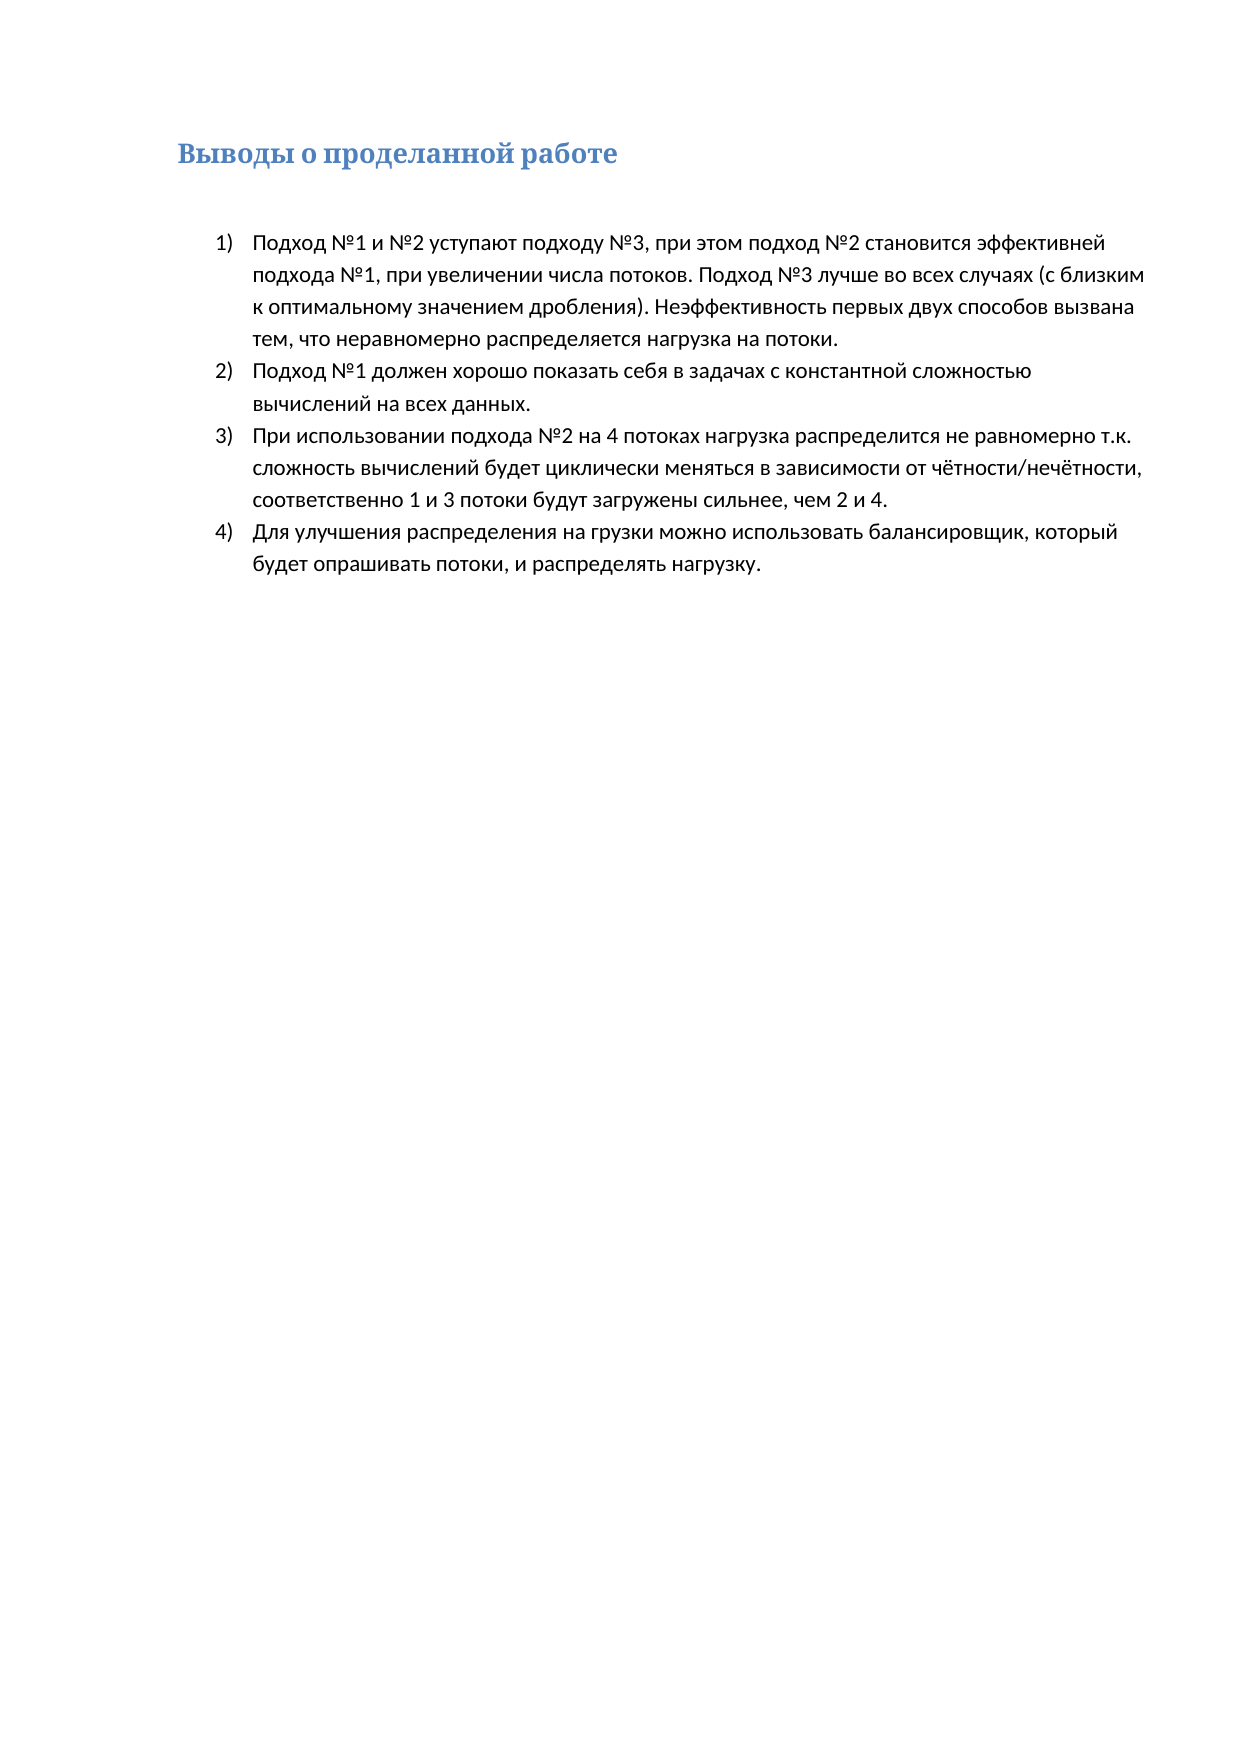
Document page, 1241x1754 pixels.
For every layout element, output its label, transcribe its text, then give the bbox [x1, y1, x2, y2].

list Подход №1 и №2 уступают подходу №3, при этом подход №2 становится эффективней подхода №1, при увеличении числа потоков. Подход №3 лучше во всех случаях (с близким к оптимальному значением дробления). Неэффективность первых двух способов вызвана тем, что неравномерно распределяется нагрузка на потоки. [215, 228, 1152, 352]
subtitle Выводы о проделанной работе [177, 139, 1152, 170]
list Для улучшения распределения на грузки можно использовать балансировщик, который будет опрашивать потоки, и распределять нагрузку. [215, 517, 1152, 578]
list При использовании подхода №2 на 4 потоках нагрузка распределится не равномерно т.к. сложность вычислений будет циклически меняться в зависимости от чётности/нечётности, соответственно 1 и 3 потоки будут загружены сильнее, чем 2 и 4. [215, 421, 1152, 513]
list Подход №1 должен хорошо показать себя в задачах с константной сложностью вычислений на всех данных. [215, 356, 1152, 417]
